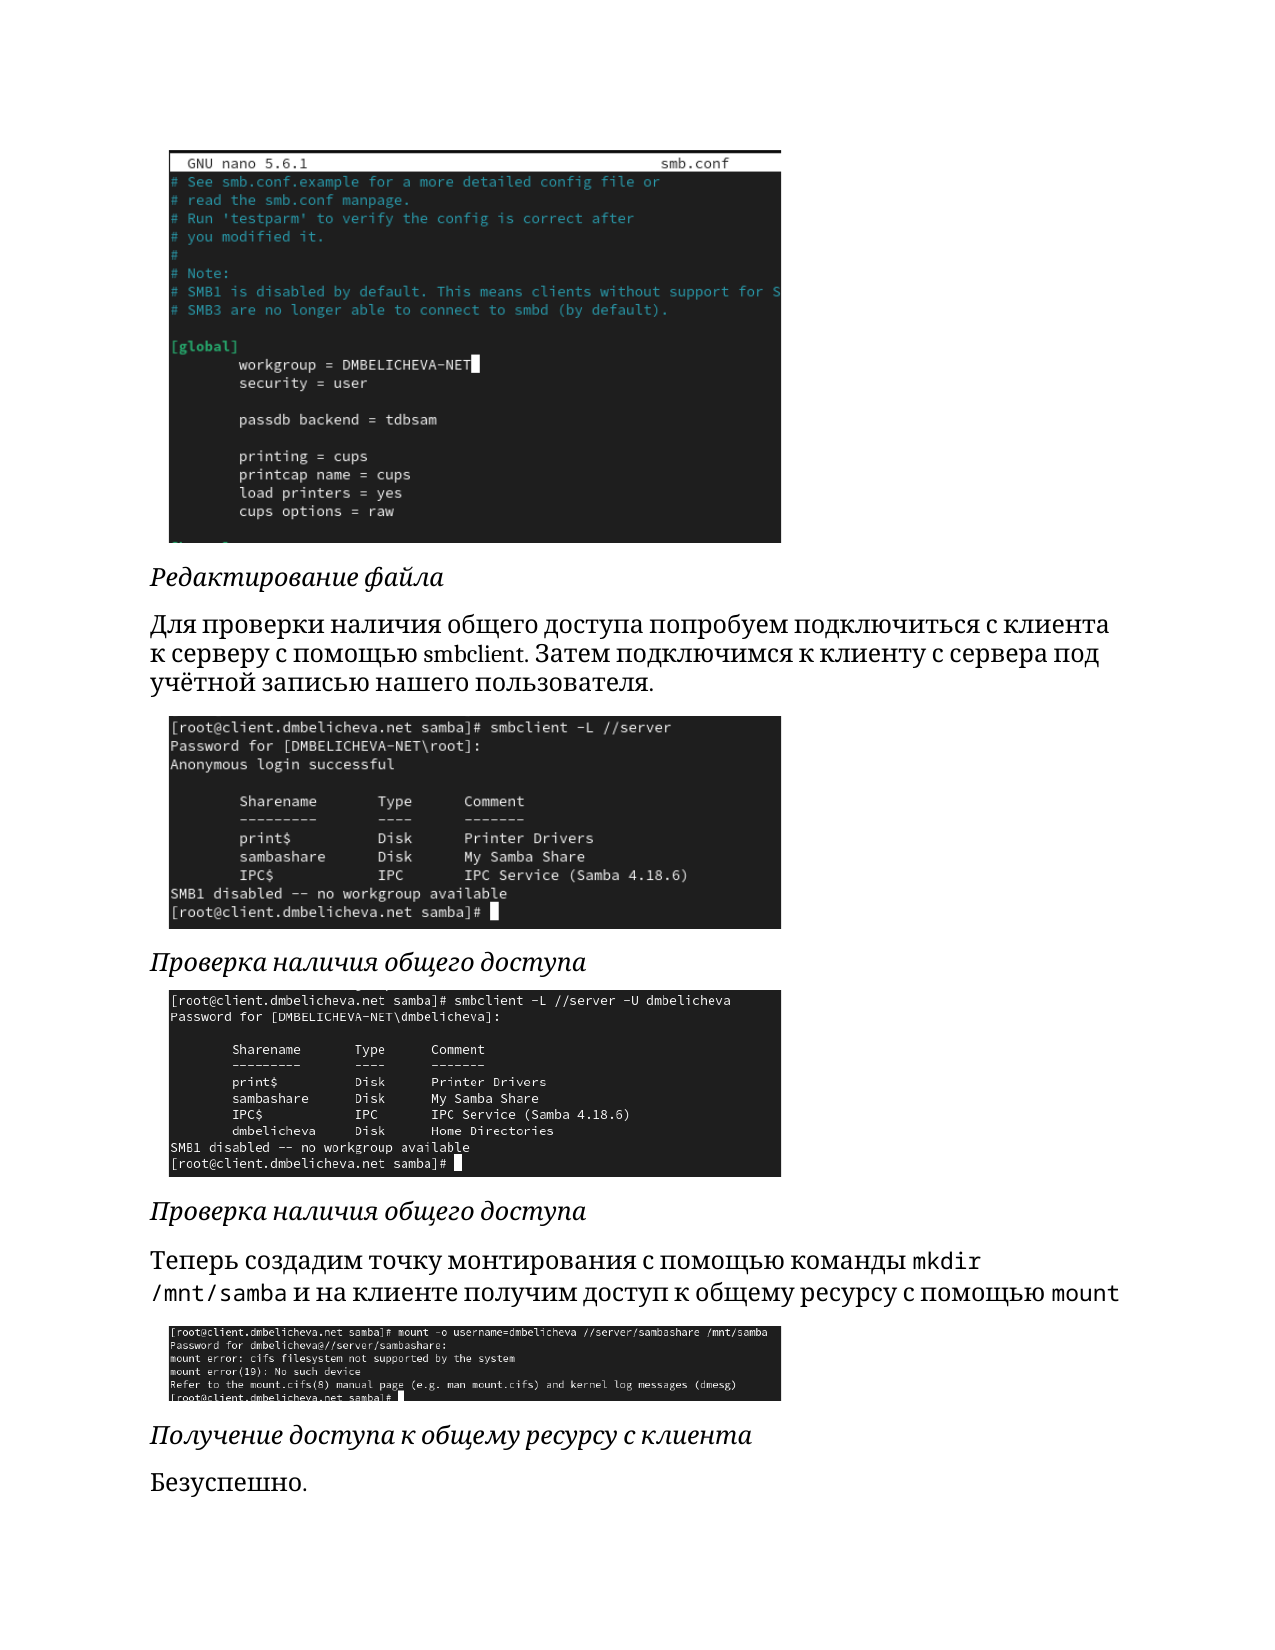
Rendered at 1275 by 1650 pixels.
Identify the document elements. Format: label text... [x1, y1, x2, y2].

text Редактирование файла [150, 563, 1125, 592]
picture [168, 990, 782, 1177]
text Теперь создадим точку монтирования с помощью команды mkdir /mnt/samba и на клиенте получим доступ к общему ресурсу с помощью mount [150, 1245, 1125, 1308]
text Проверка наличия общего доступа [150, 1198, 1125, 1227]
picture [168, 150, 782, 543]
picture [168, 1326, 782, 1401]
text Проверка наличия общего доступа [150, 949, 1125, 978]
text Безуспешно. [150, 1469, 1125, 1498]
picture [168, 716, 782, 929]
text Для проверки наличия общего доступа попробуем подключиться с клиента к серверу с помощью smbclient. Затем подключимся к клиенту с сервера под учётной записью нашего пользователя. [150, 611, 1125, 697]
text Получение доступа к общему ресурсу с клиента [150, 1422, 1125, 1451]
